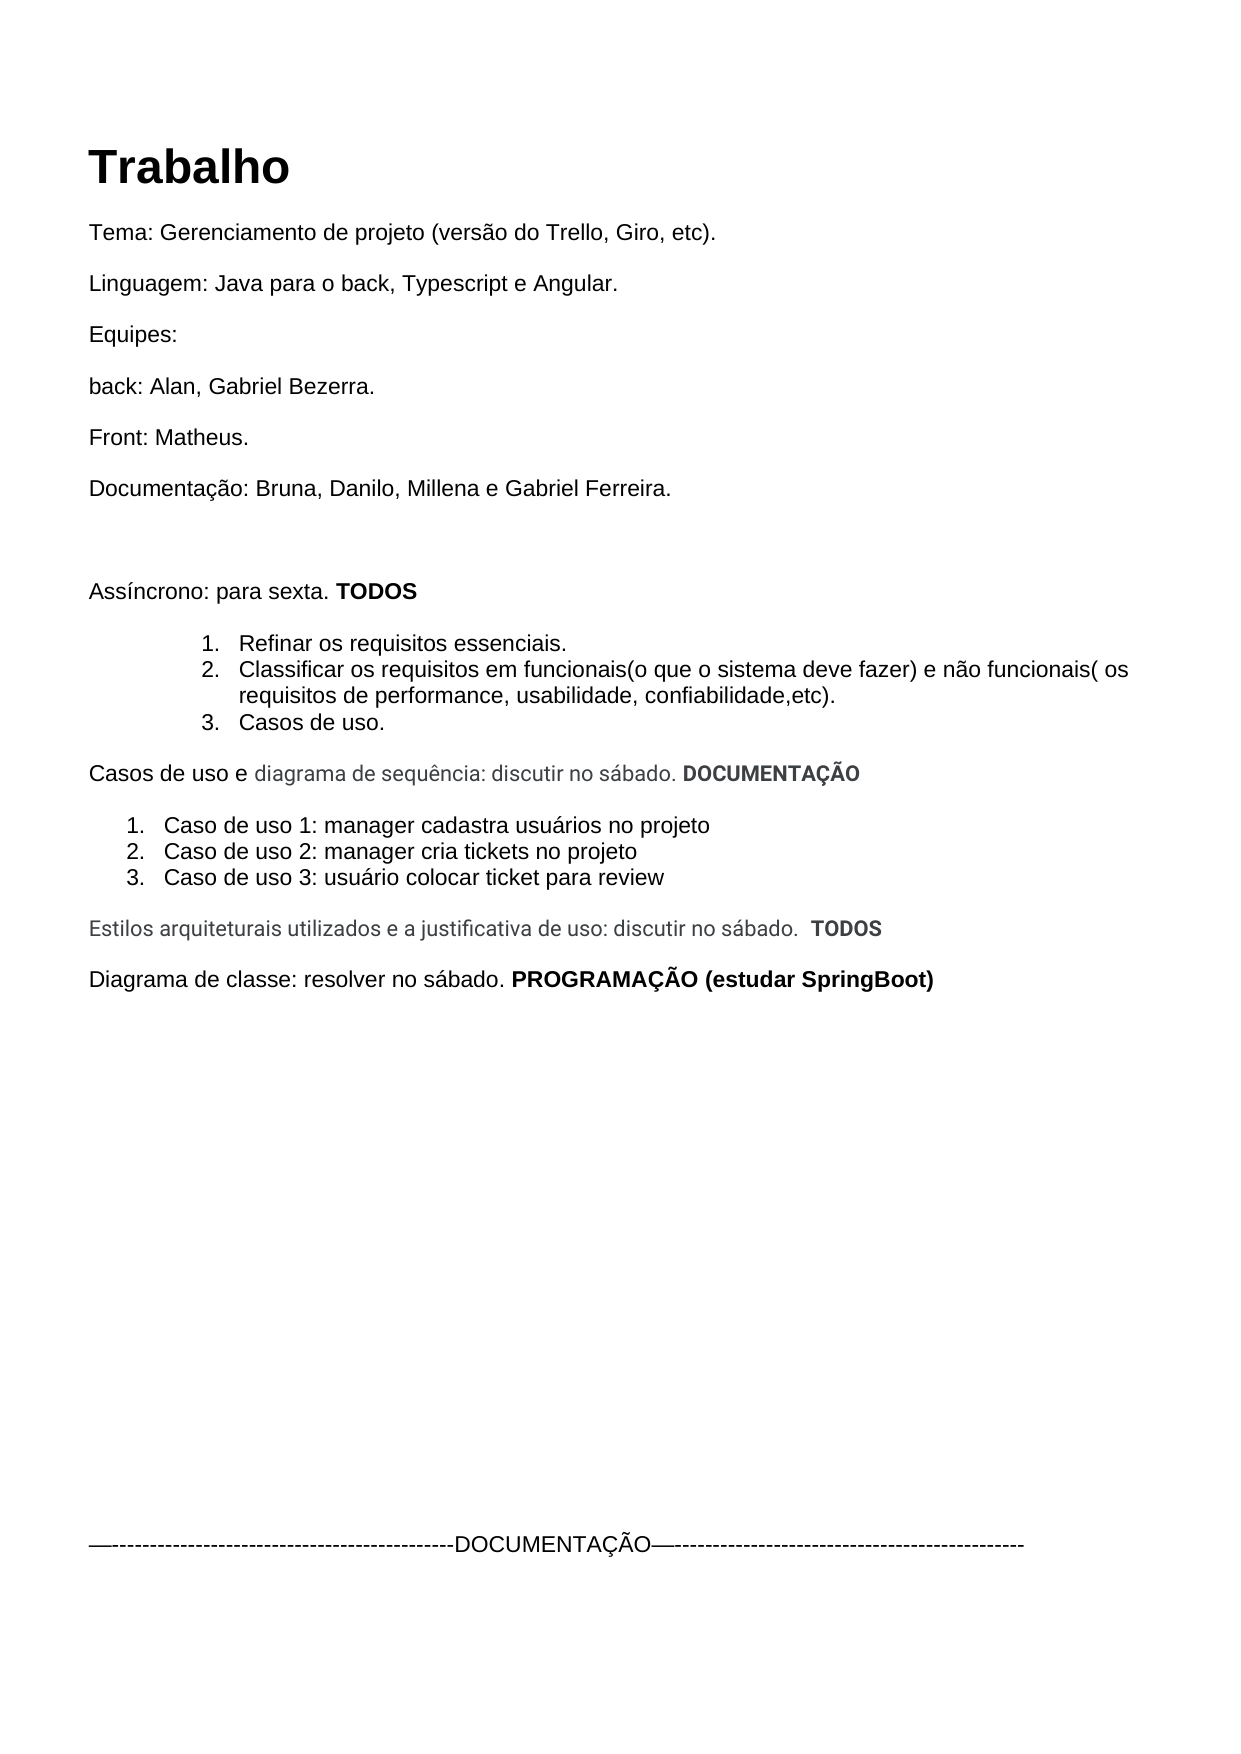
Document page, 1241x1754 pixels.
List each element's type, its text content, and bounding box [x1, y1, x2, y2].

text Front: Matheus. [88, 424, 1152, 450]
text Tema: Gerenciamento de projeto (versão do Trello, Giro, etc). [88, 219, 1152, 245]
text back: Alan, Gabriel Bezerra. [88, 373, 1152, 399]
list Caso de uso 2: manager cria tickets no projeto [126, 838, 1152, 864]
text Diagrama de classe: resolver no sábado. PROGRAMAÇÃO (estudar SpringBoot) [88, 966, 1152, 993]
list Casos de uso. [201, 708, 1152, 735]
text Documentação: Bruna, Danilo, Millena e Gabriel Ferreira. [88, 475, 1152, 502]
subtitle Trabalho [88, 138, 1152, 194]
text Casos de uso e diagrama de sequência: discutir no sábado. DOCUMENTAÇÃO [88, 760, 1152, 787]
text —---------------------------------------------DOCUMENTAÇÃO—---------------------------------------------- [88, 1531, 1152, 1558]
text Estilos arquiteturais utilizados e a justificativa de uso: discutir no sábado. TODOS [88, 916, 1152, 941]
text Assíncrono: para sexta. TODOS [88, 578, 1152, 604]
list Classificar os requisitos em funcionais(o que o sistema deve fazer) e não funcionais( os requisitos de performance, usabilidade, confiabilidade,etc). [201, 656, 1152, 708]
list Refinar os requisitos essenciais. [201, 629, 1152, 656]
list Caso de uso 1: manager cadastra usuários no projeto [126, 812, 1152, 838]
text Linguagem: Java para o back, Typescript e Angular. [88, 270, 1152, 296]
list Caso de uso 3: usuário colocar ticket para review [126, 864, 1152, 891]
text Equipes: [88, 321, 1152, 348]
